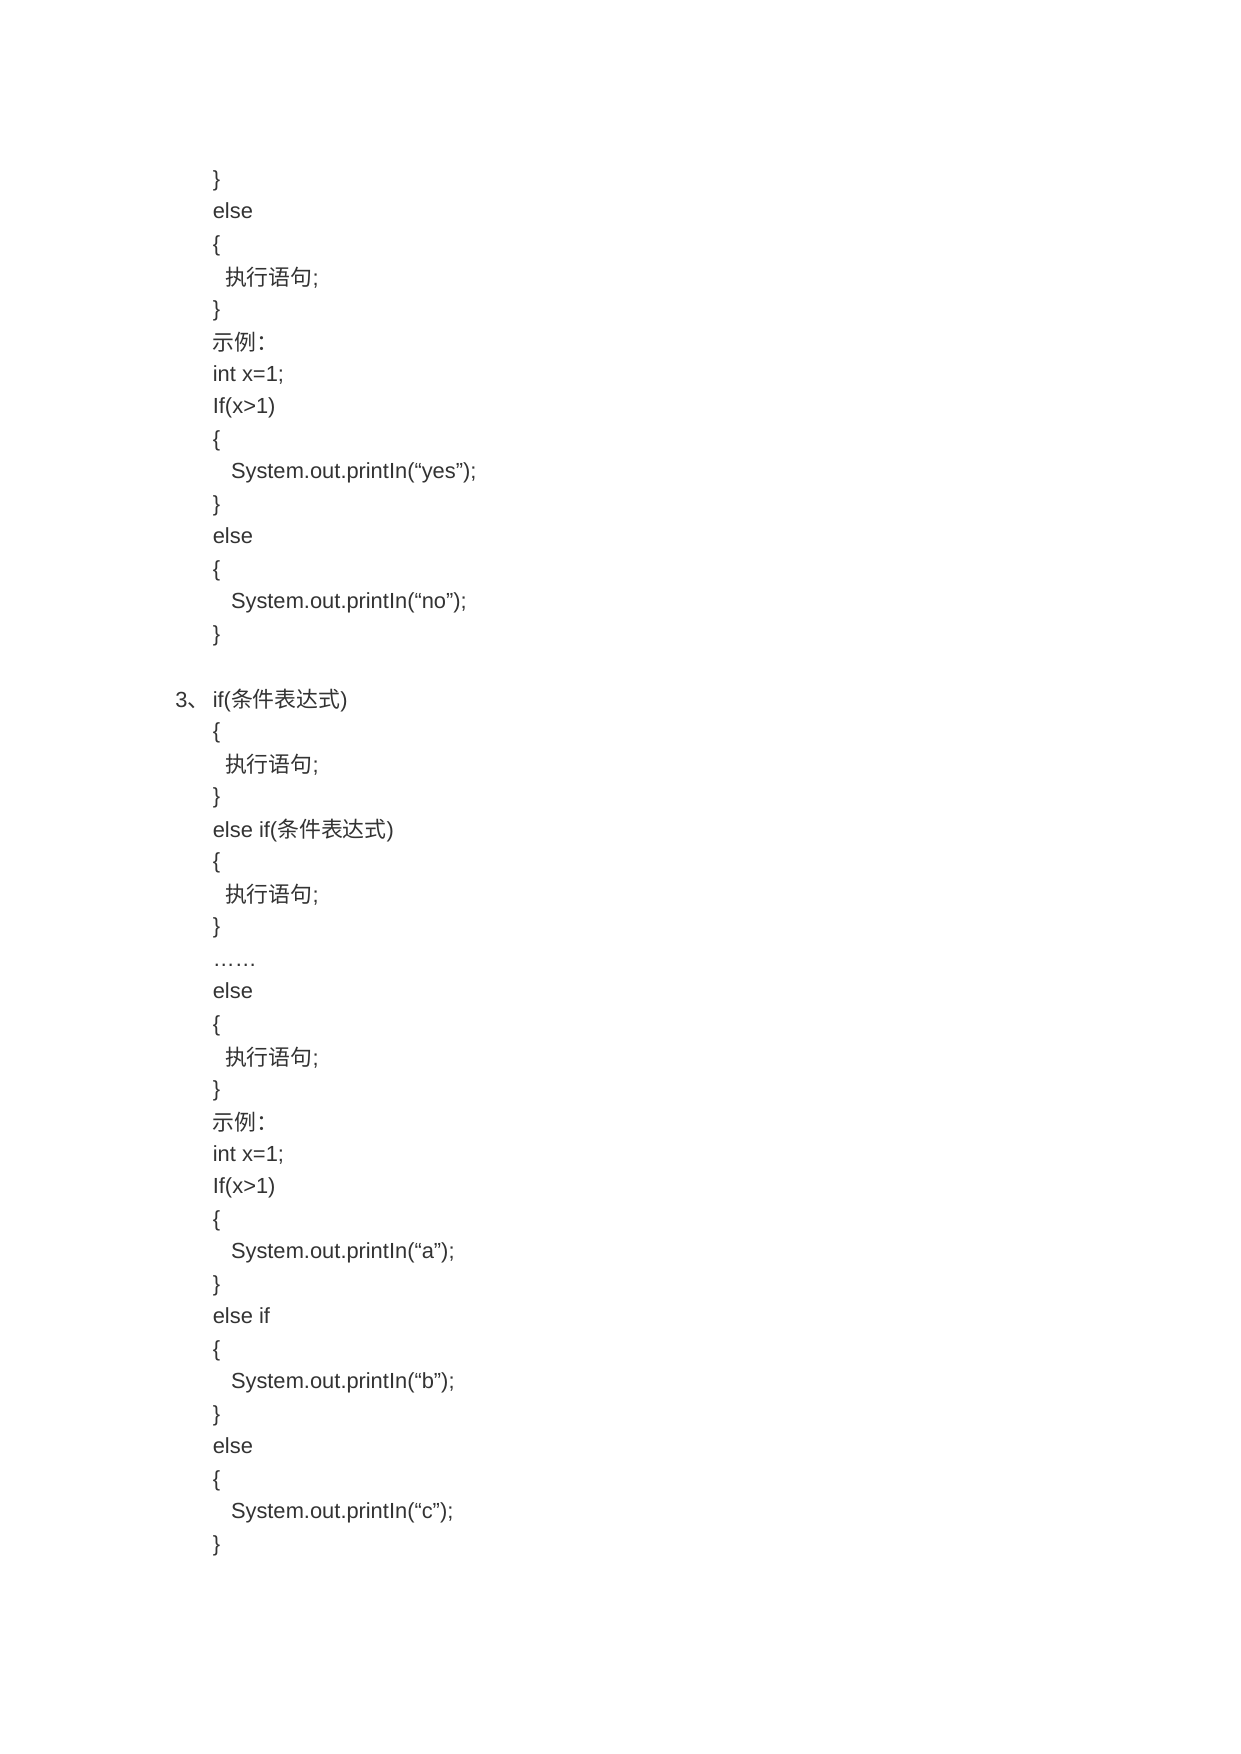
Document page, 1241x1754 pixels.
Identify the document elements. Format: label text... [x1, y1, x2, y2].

list else [213, 1429, 1093, 1462]
list { [213, 1007, 1093, 1039]
list 执行语句; [213, 1039, 1093, 1072]
list 示例： [213, 324, 1093, 357]
list int x=1; [213, 357, 1093, 389]
list } [213, 1072, 1093, 1104]
list } [213, 617, 1093, 649]
list System.out.printIn(“c”); [213, 1494, 1093, 1527]
list else if(条件表达式) [213, 812, 1093, 844]
list If(x>1) [213, 389, 1093, 422]
list } [213, 1267, 1093, 1299]
list else [213, 974, 1093, 1007]
list System.out.printIn(“yes”); [213, 454, 1093, 487]
list System.out.printIn(“a”); [213, 1234, 1093, 1267]
list } [213, 1397, 1093, 1429]
list else [213, 519, 1093, 552]
list { [213, 227, 1093, 259]
list } [213, 292, 1093, 324]
list } [213, 779, 1093, 812]
list } [213, 1527, 1093, 1559]
list int x=1; [213, 1137, 1093, 1169]
list { [213, 1462, 1093, 1494]
list { [213, 422, 1093, 454]
list } [213, 487, 1093, 519]
list 执行语句; [213, 259, 1093, 292]
list 执行语句; [213, 877, 1093, 909]
list …… [213, 942, 1093, 974]
list else if [213, 1299, 1093, 1332]
list 示例： [213, 1104, 1093, 1137]
list { [213, 1202, 1093, 1234]
list } [213, 162, 1093, 194]
list System.out.printIn(“no”); [213, 584, 1093, 617]
list { [213, 1332, 1093, 1364]
list } [213, 909, 1093, 942]
list If(x>1) [213, 1169, 1093, 1202]
list 执行语句; [213, 747, 1093, 779]
list System.out.printIn(“b”); [213, 1364, 1093, 1397]
list else [213, 194, 1093, 227]
list { [213, 714, 1093, 747]
list if(条件表达式) [175, 682, 1093, 714]
list { [213, 844, 1093, 877]
list { [213, 552, 1093, 584]
